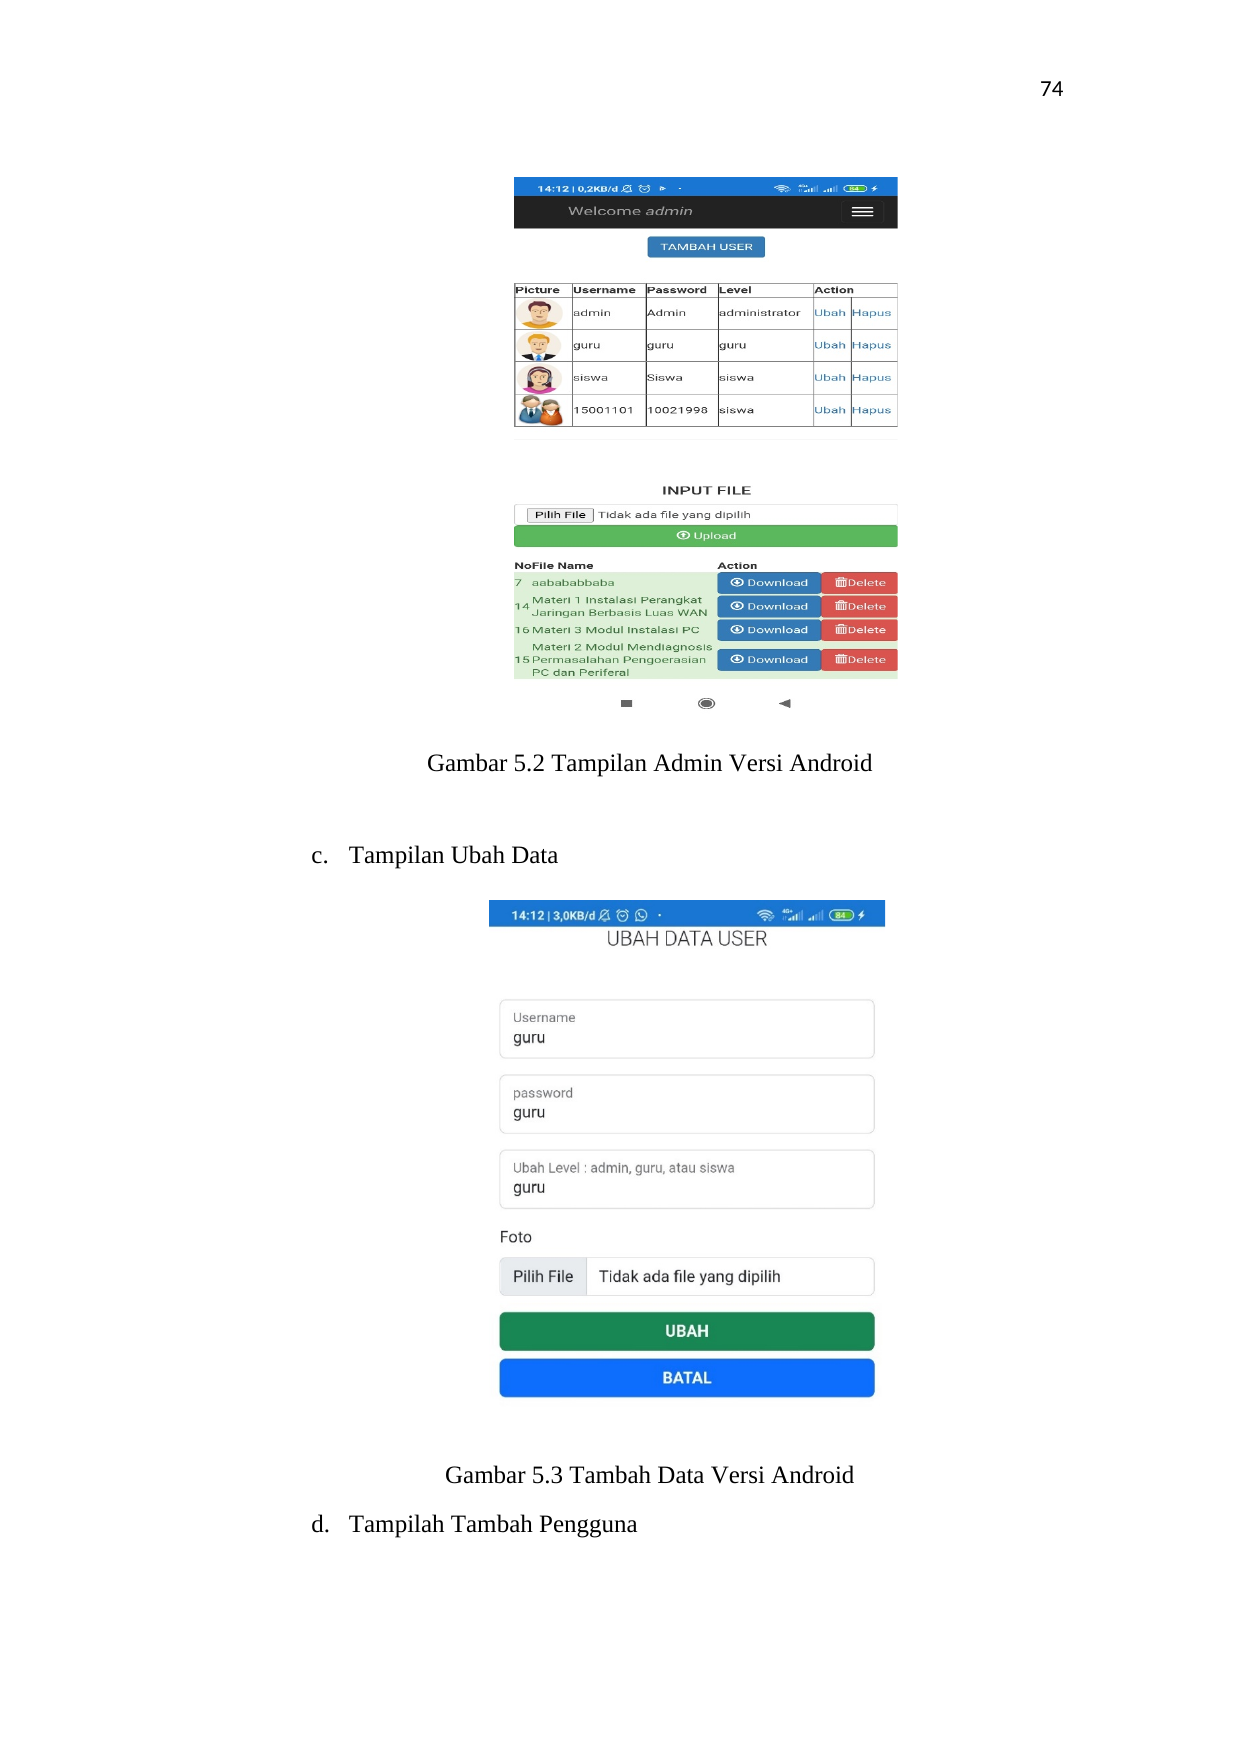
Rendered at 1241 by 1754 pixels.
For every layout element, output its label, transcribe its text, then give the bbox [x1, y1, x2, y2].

text Gambar 5.3 Tambah Data Versi Android [236, 1460, 1063, 1489]
list Tampilah Tambah Pengguna [311, 1509, 1063, 1538]
list Tampilan Ubah Data [311, 841, 1063, 869]
picture [489, 900, 886, 1430]
picture [514, 177, 898, 718]
text Gambar 5.2 Tampilan Admin Versi Android [236, 748, 1063, 777]
